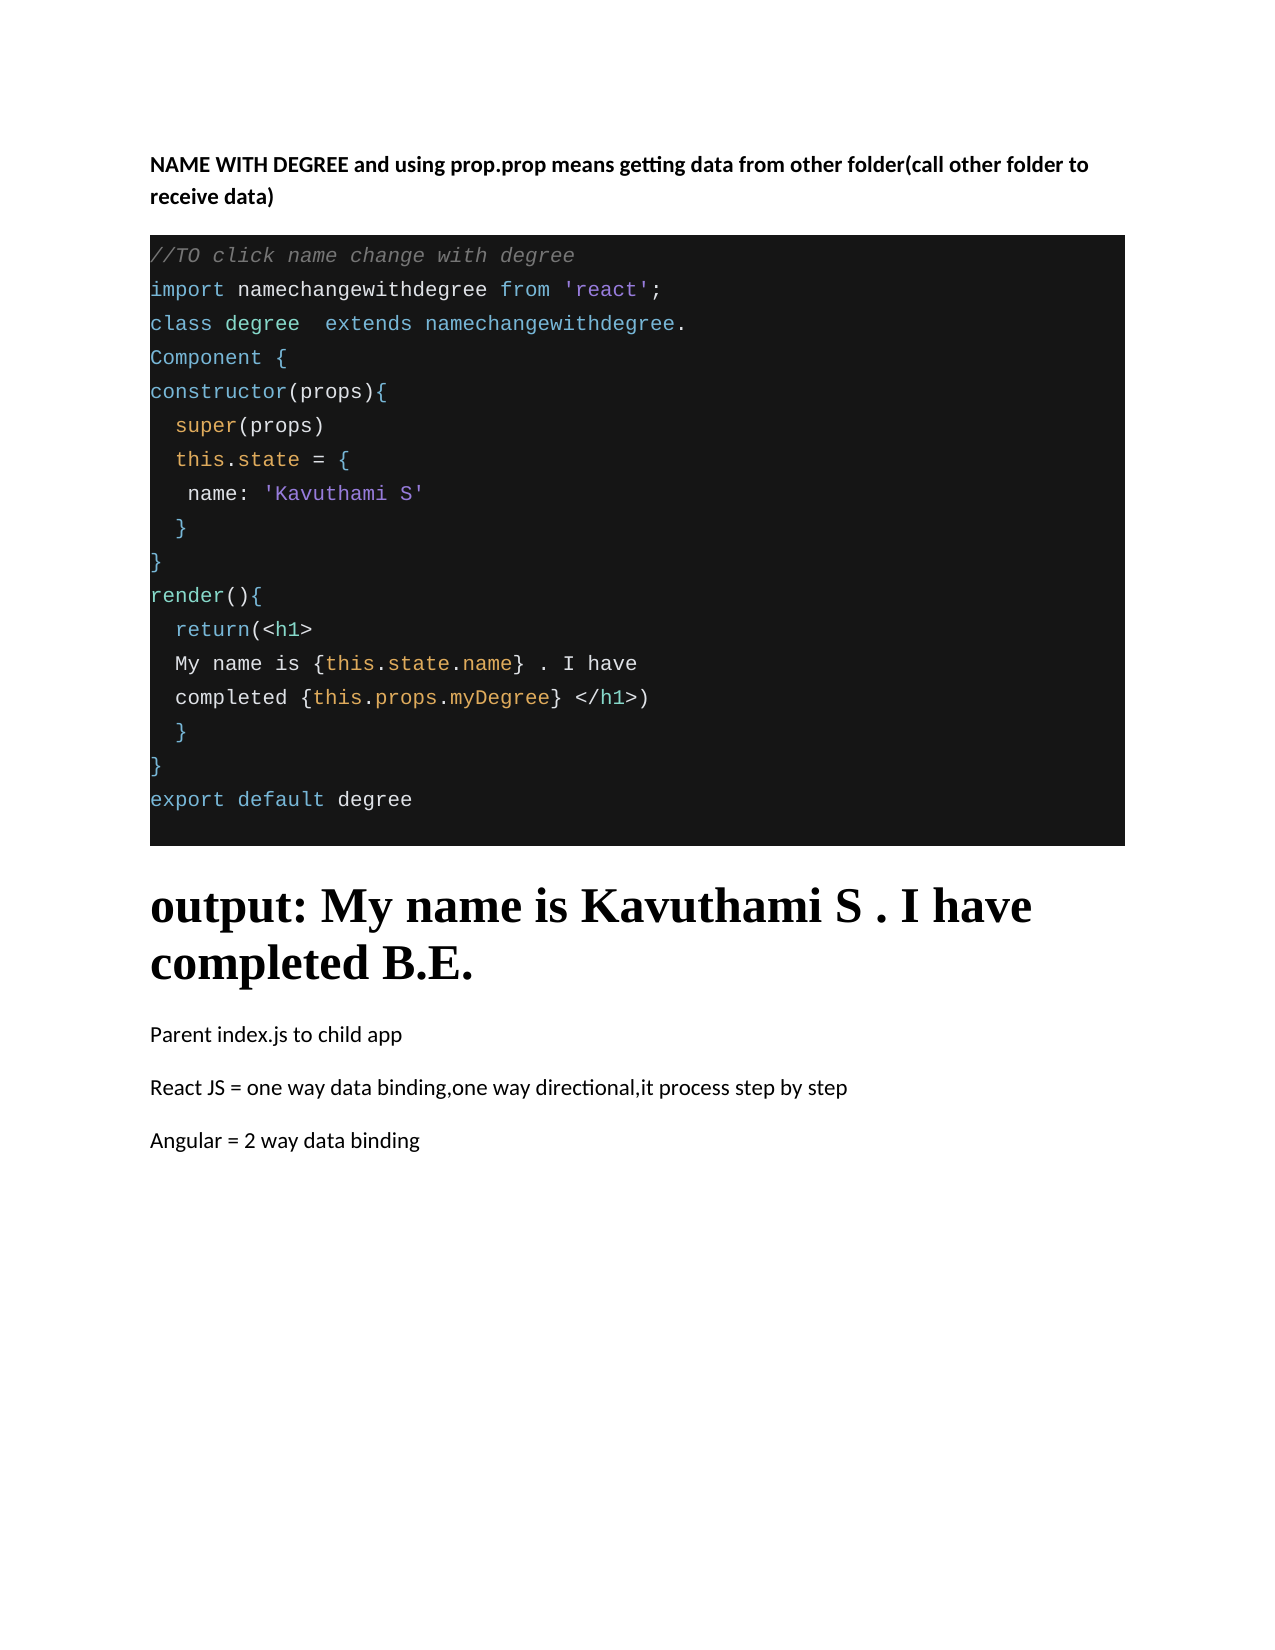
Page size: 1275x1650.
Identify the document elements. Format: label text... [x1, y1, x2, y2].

text super(props) [150, 405, 1125, 439]
text //TO click name change with degree [150, 235, 1125, 269]
text render(){ [150, 575, 1125, 609]
text export default degree [150, 778, 1125, 812]
text Component { [150, 337, 1125, 371]
text Angular = 2 way data binding [150, 1126, 1125, 1154]
text import namechangewithdegree from 'react'; [150, 269, 1125, 303]
text } [150, 744, 1125, 778]
text completed {this.props.myDegree} </h1>) [150, 677, 1125, 711]
text constructor(props){ [150, 371, 1125, 405]
text } [150, 507, 1125, 541]
text } [150, 711, 1125, 744]
text NAME WITH DEGREE and using prop.prop means getting data from other folder(call other folder to receive data) [150, 150, 1125, 210]
text this.state = { [150, 439, 1125, 473]
text name: 'Kavuthami S' [150, 473, 1125, 507]
text class degree extends namechangewithdegree. [150, 303, 1125, 337]
text Parent index.js to child app [150, 1020, 1125, 1048]
subtitle output: My name is Kavuthami S . I have completed B.E. [150, 876, 1125, 991]
text React JS = one way data binding,one way directional,it process step by step [150, 1073, 1125, 1101]
text } [150, 541, 1125, 575]
text My name is {this.state.name} . I have [150, 643, 1125, 677]
text return(<h1> [150, 609, 1125, 643]
